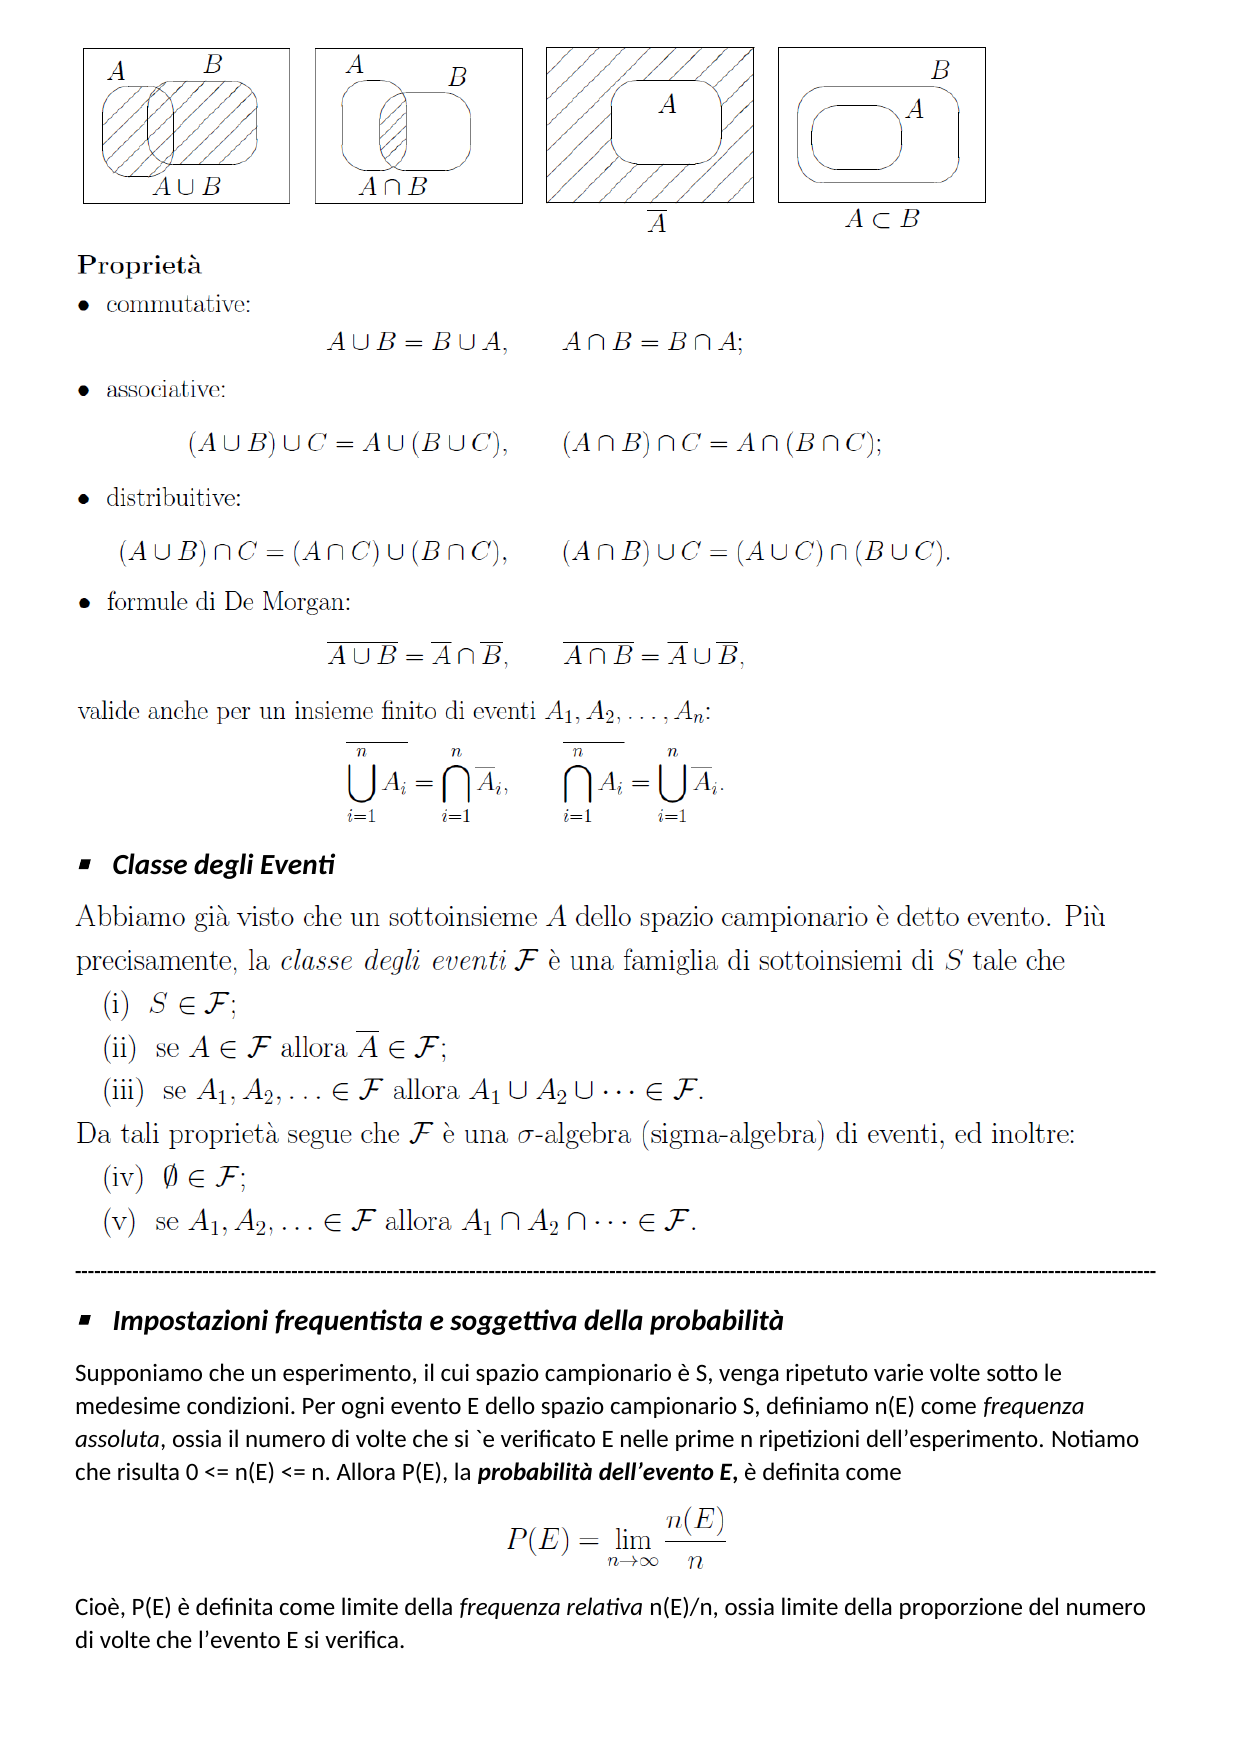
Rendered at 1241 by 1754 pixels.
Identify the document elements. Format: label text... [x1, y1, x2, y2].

picture [75, 901, 1106, 1239]
text -------------------------------------------------------------------------------------------------------------------------------------------------------------------------- [75, 1258, 1165, 1283]
list Impostazioni frequentista e soggettiva della probabilità [75, 1302, 1165, 1338]
picture [75, 585, 748, 828]
list Classe degli Eventi [75, 846, 1165, 882]
text Supponiamo che un esperimento, il cui spazio campionario è S, venga ripetuto varie volte sotto le medesime condizioni. Per ogni evento E dello spazio campionario S, definiamo n(E) come frequenza assoluta, ossia il numero di volte che si `e verificato E nelle prime n ripetizioni dell’esperimento. Notiamo che risulta 0 <= n(E) <= n. Allora P(E), la probabilità dell’evento E, è definita come [75, 1357, 1165, 1486]
text Cioè, P(E) è definita come limite della frequenza relativa n(E)/n, ossia limite della proporzione del numero di volte che l’evento E si verifica. [75, 1592, 1165, 1655]
picture [507, 1505, 733, 1573]
picture [75, 44, 990, 567]
